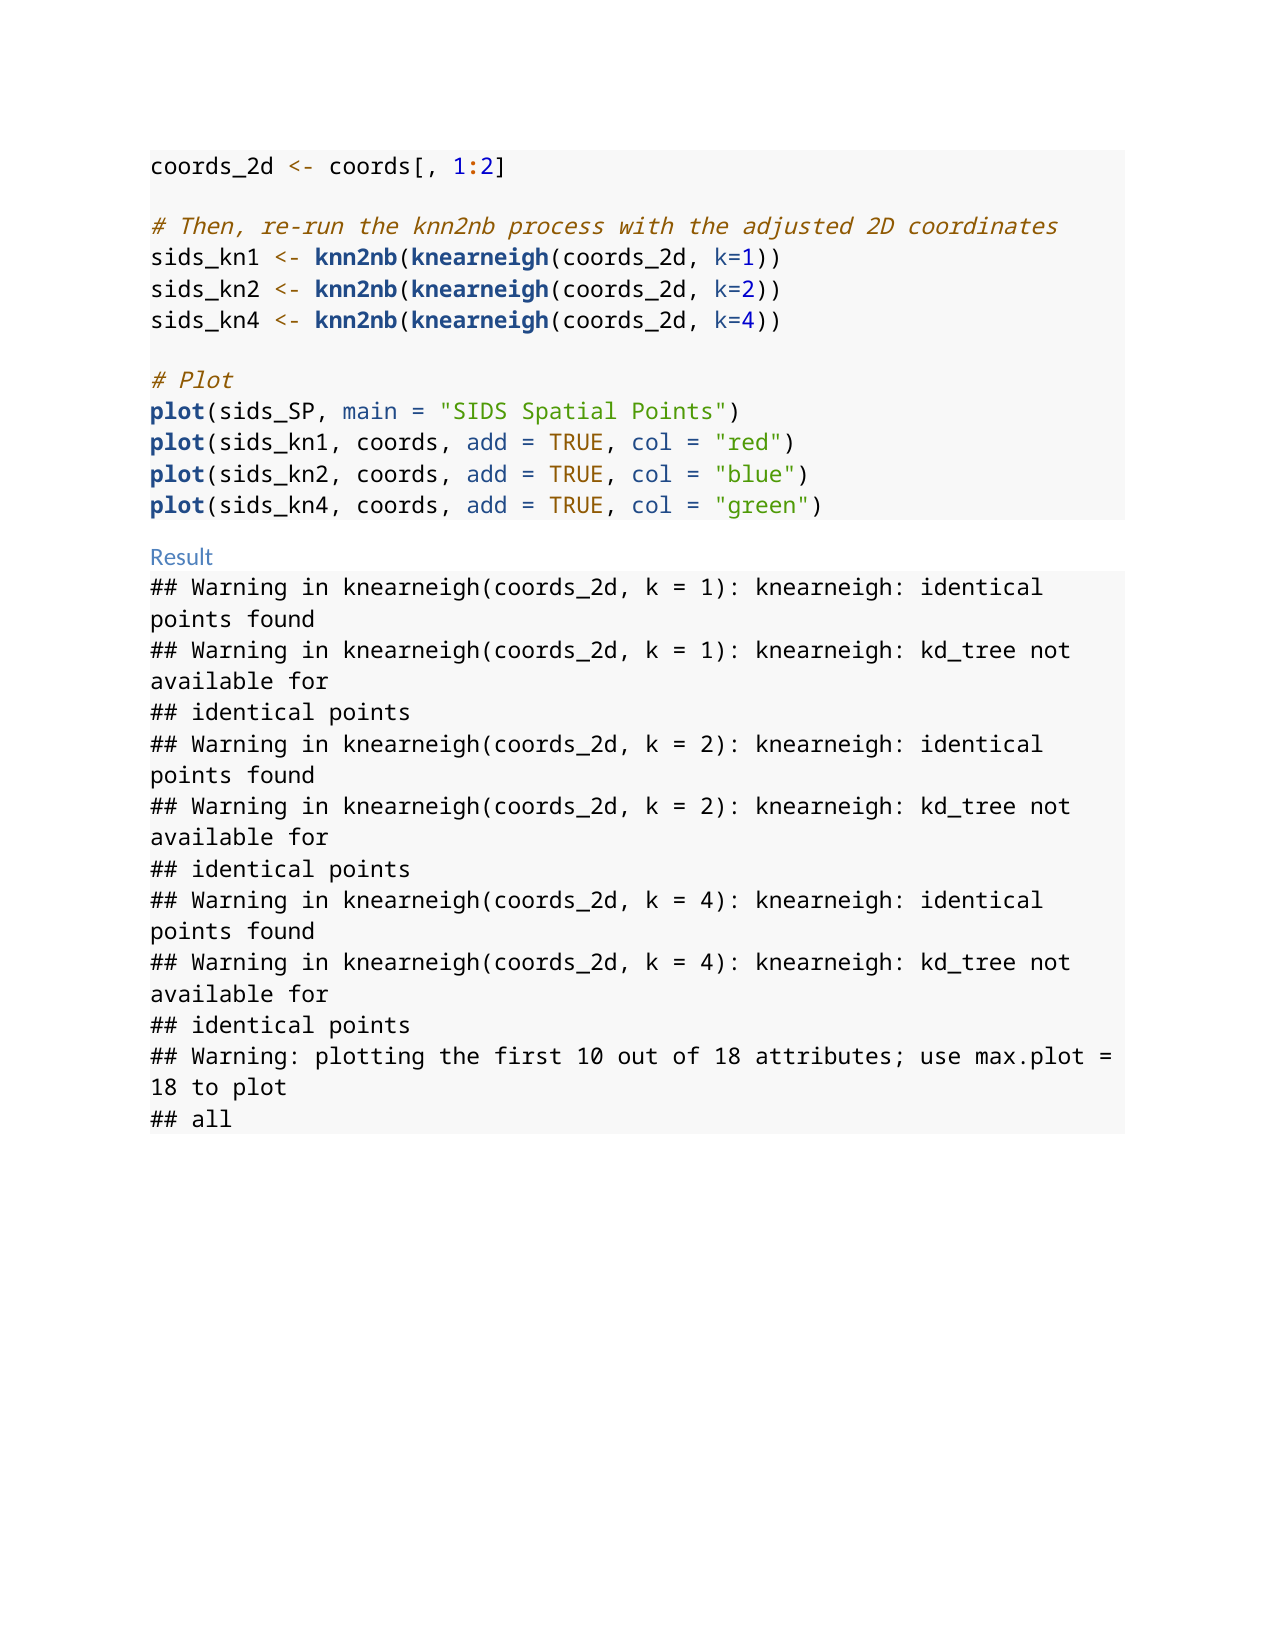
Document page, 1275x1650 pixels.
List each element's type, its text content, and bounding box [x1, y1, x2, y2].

text ## Warning in knearneigh(coords_2d, k = 1): knearneigh: identical points found [150, 571, 1125, 634]
subtitle Result [150, 541, 1125, 571]
text ## Warning in knearneigh(coords_2d, k = 4): knearneigh: identical points found [150, 884, 1125, 946]
text ## Warning in knearneigh(coords_2d, k = 1): knearneigh: kd_tree not available for ## identical points [150, 634, 1125, 728]
text ## Warning in knearneigh(coords_2d, k = 2): knearneigh: identical points found [150, 728, 1125, 790]
text ## Warning in knearneigh(coords_2d, k = 2): knearneigh: kd_tree not available for ## identical points [150, 790, 1125, 884]
text ## Warning in knearneigh(coords_2d, k = 4): knearneigh: kd_tree not available for ## identical points [150, 946, 1125, 1040]
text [150, 150, 1125, 520]
text ## Warning: plotting the first 10 out of 18 attributes; use max.plot = 18 to plot ## all [150, 1040, 1125, 1134]
